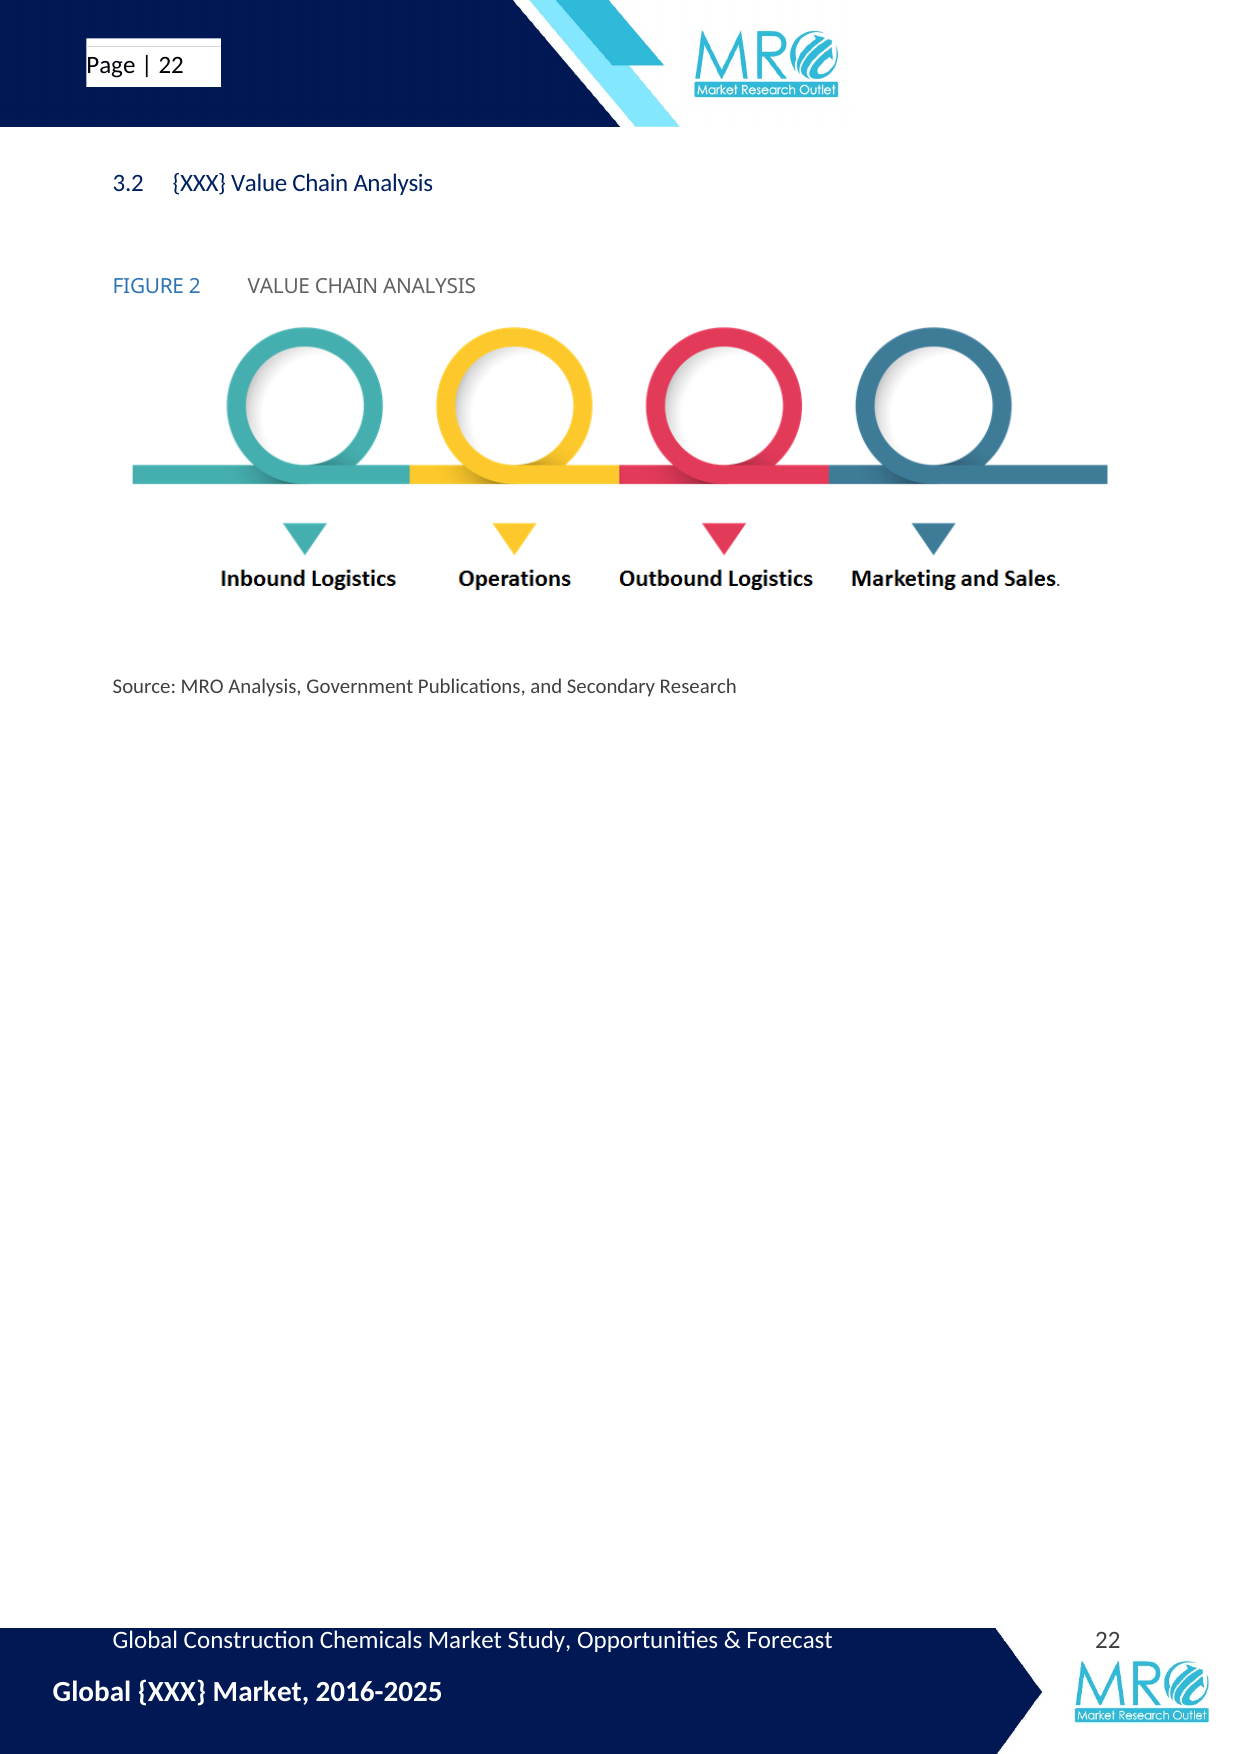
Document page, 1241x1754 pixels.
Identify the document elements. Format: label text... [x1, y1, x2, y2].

picture [0, 1628, 1241, 1754]
title Value Chain Analysis [112, 272, 1128, 300]
picture [0, 0, 859, 127]
picture [132, 318, 1108, 641]
text Source: MRO Analysis, Government Publications, and Secondary Research [112, 673, 1128, 699]
list {XXX} Value Chain Analysis [112, 167, 1128, 197]
